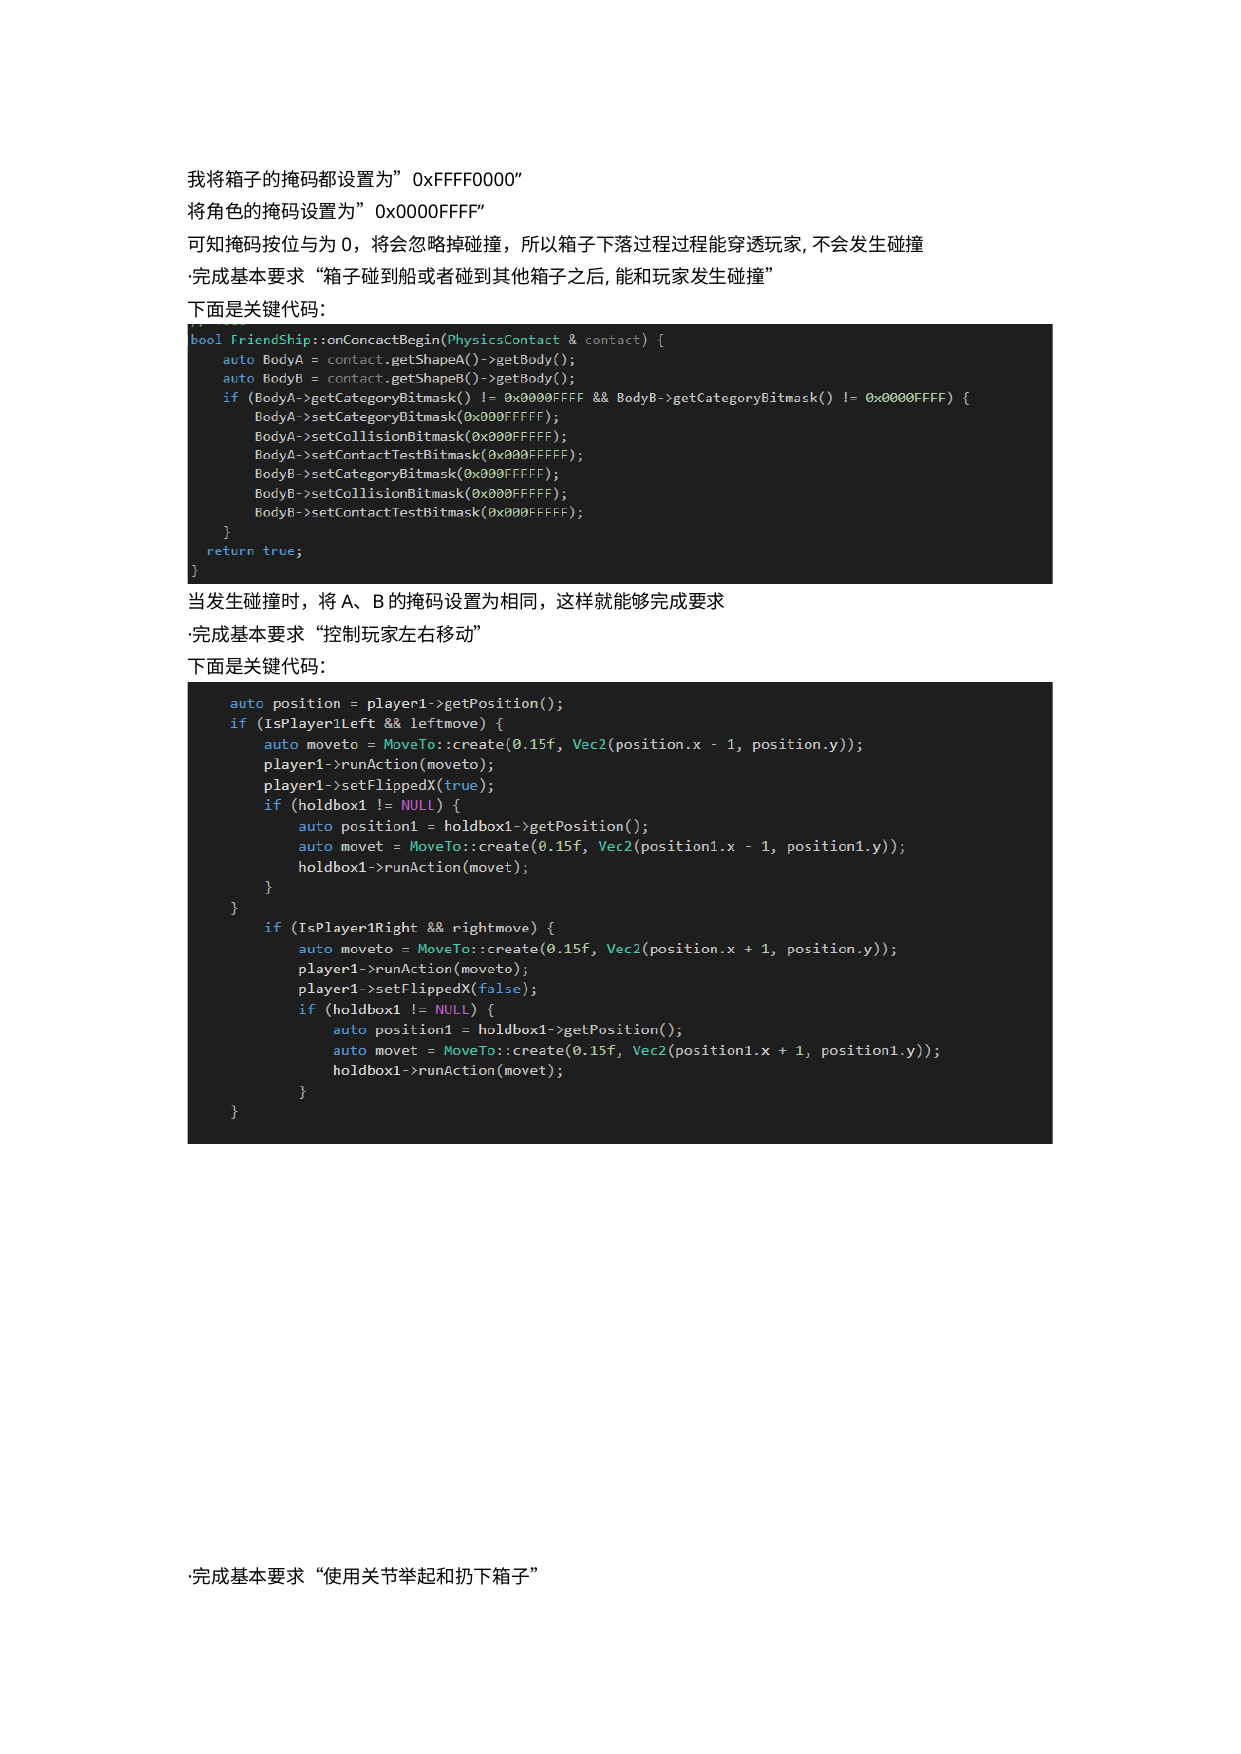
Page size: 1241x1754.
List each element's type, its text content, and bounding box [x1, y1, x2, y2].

text ·完成基本要求“使用关节举起和扔下箱子” [187, 1559, 1053, 1592]
text 下面是关键代码： [187, 649, 1053, 682]
text 当发生碰撞时，将A、B的掩码设置为相同，这样就能够完成要求 [187, 584, 1053, 617]
text 下面是关键代码： [187, 292, 1053, 324]
text 可知掩码按位与为0，将会忽略掉碰撞，所以箱子下落过程过程能穿透玩家, 不会发生碰撞 [187, 227, 1053, 259]
picture [187, 324, 1053, 584]
text 将角色的掩码设置为”0x0000FFFF” [187, 194, 1053, 227]
text ·完成基本要求“控制玩家左右移动” [187, 617, 1053, 649]
picture [187, 682, 1053, 1144]
text 我将箱子的掩码都设置为”0xFFFF0000” [187, 162, 1053, 194]
text ·完成基本要求“箱子碰到船或者碰到其他箱子之后, 能和玩家发生碰撞” [187, 259, 1053, 292]
